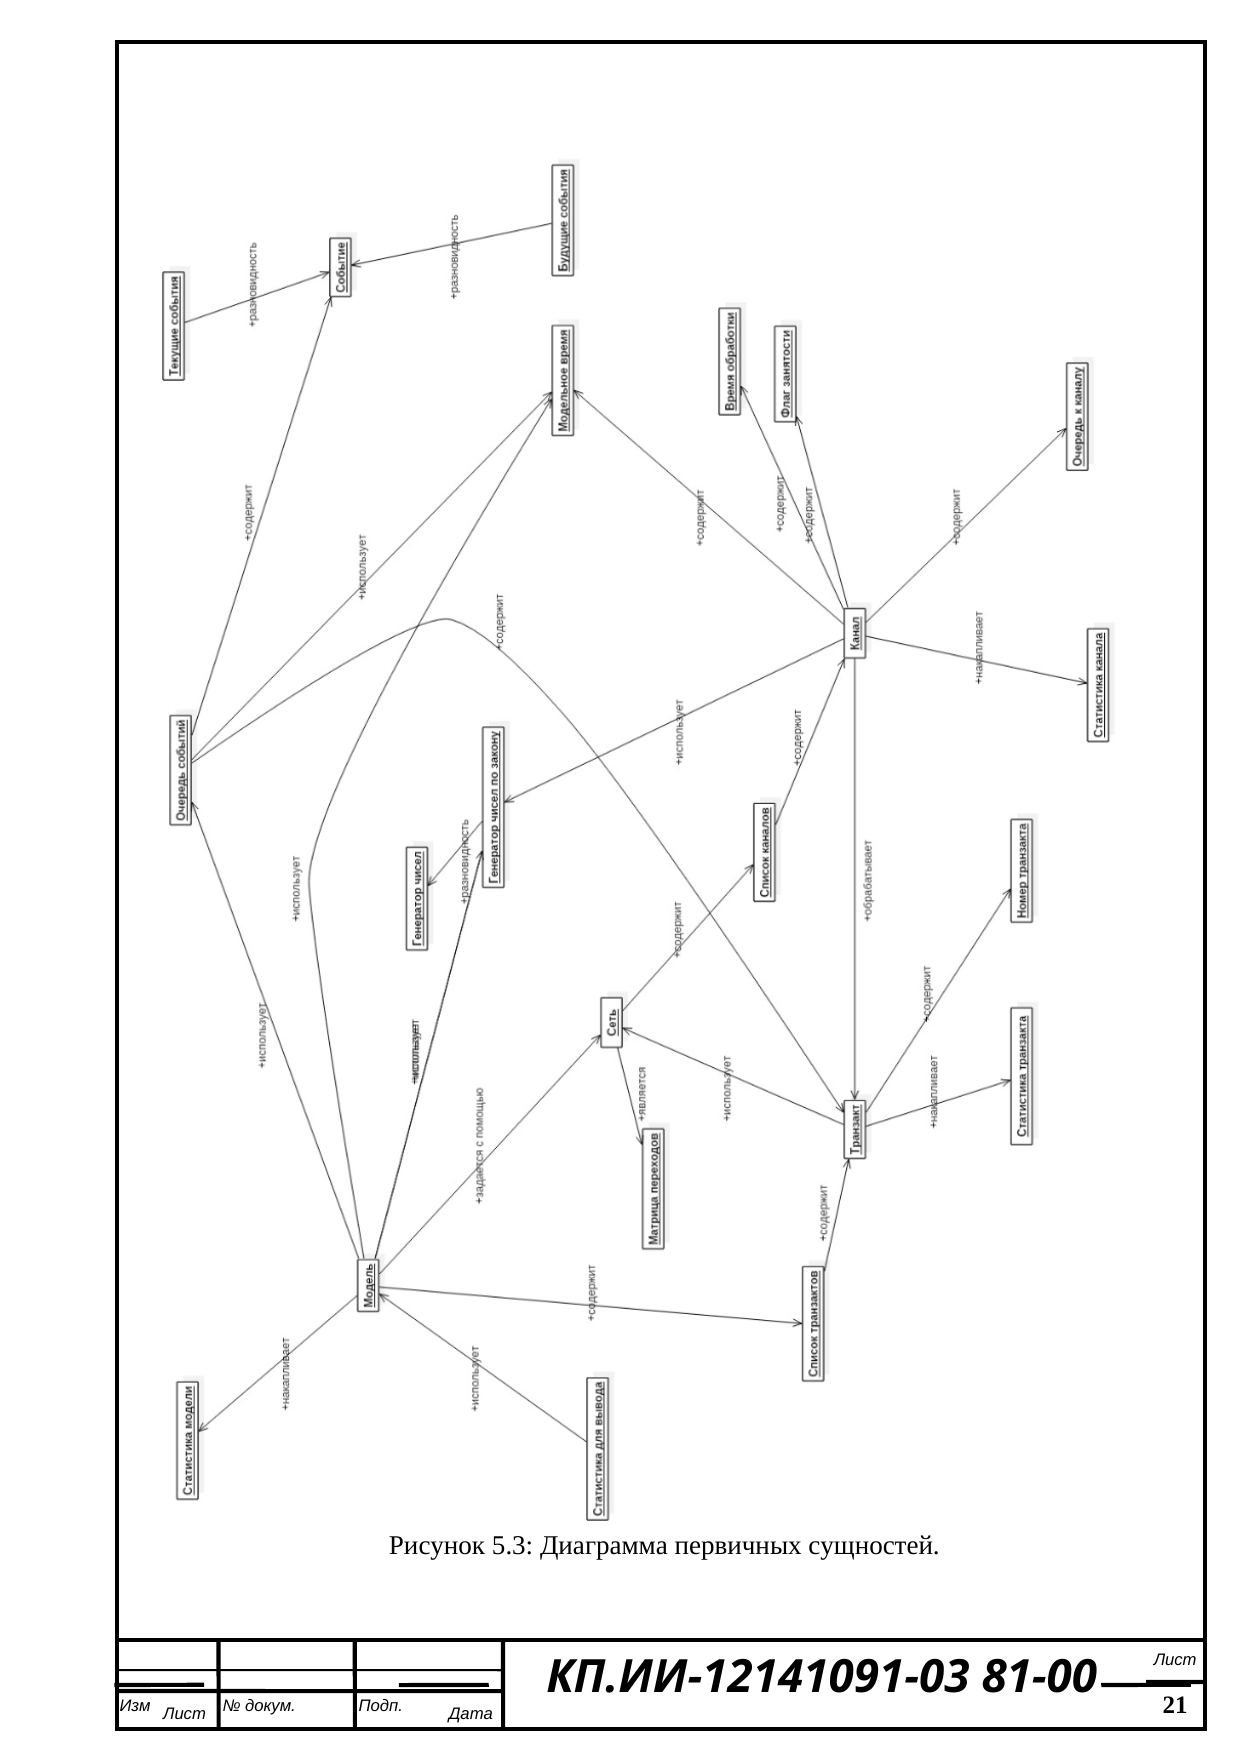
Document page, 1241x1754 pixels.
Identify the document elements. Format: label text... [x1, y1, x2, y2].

picture [156, 132, 1143, 1527]
text Рисунок 5.3: Диаграмма первичных сущностей. [153, 1529, 1175, 1560]
